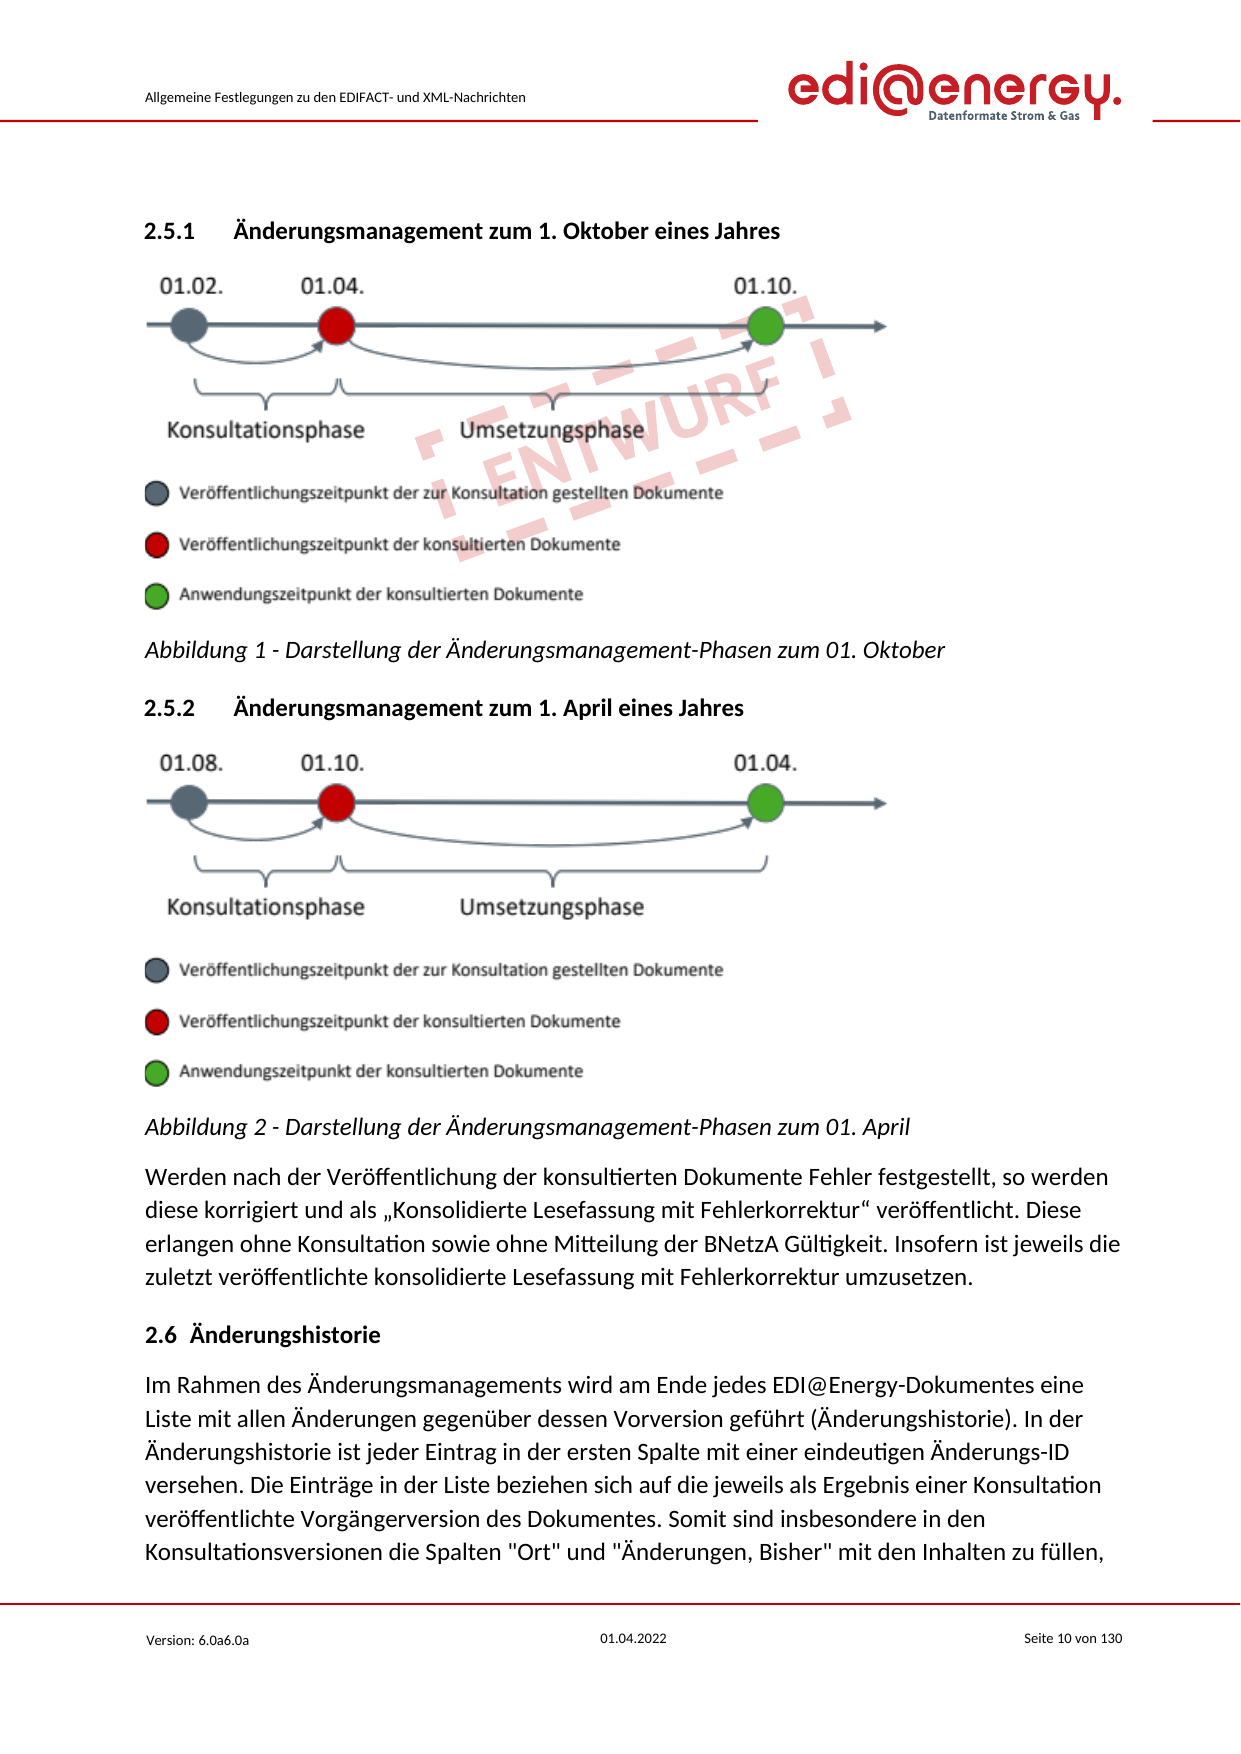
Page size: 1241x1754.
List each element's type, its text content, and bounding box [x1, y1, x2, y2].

subtitle Änderungsmanagement zum 1. April eines Jahres [143, 690, 1122, 723]
text Abbildung 1 - Darstellung der Änderungsmanagement-Phasen zum 01. Oktober [145, 631, 1122, 665]
text Abbildung 2 - Darstellung der Änderungsmanagement-Phasen zum 01. April [145, 1108, 1122, 1142]
text Werden nach der Veröffentlichung der konsultierten Dokumente Fehler festgestellt, so werden diese korrigiert und als „Konsolidierte Lesefassung mit Fehlerkorrektur“ veröffentlicht. Diese erlangen ohne Konsultation sowie ohne Mitteilung der BNetzA Gültigkeit. Insofern ist jeweils die zuletzt veröffentlichte konsolidierte Lesefassung mit Fehlerkorrektur umzusetzen. [145, 1158, 1122, 1292]
subtitle Änderungshistorie [145, 1317, 1122, 1350]
subtitle Änderungsmanagement zum 1. Oktober eines Jahres [143, 213, 1122, 246]
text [145, 1367, 1122, 1567]
